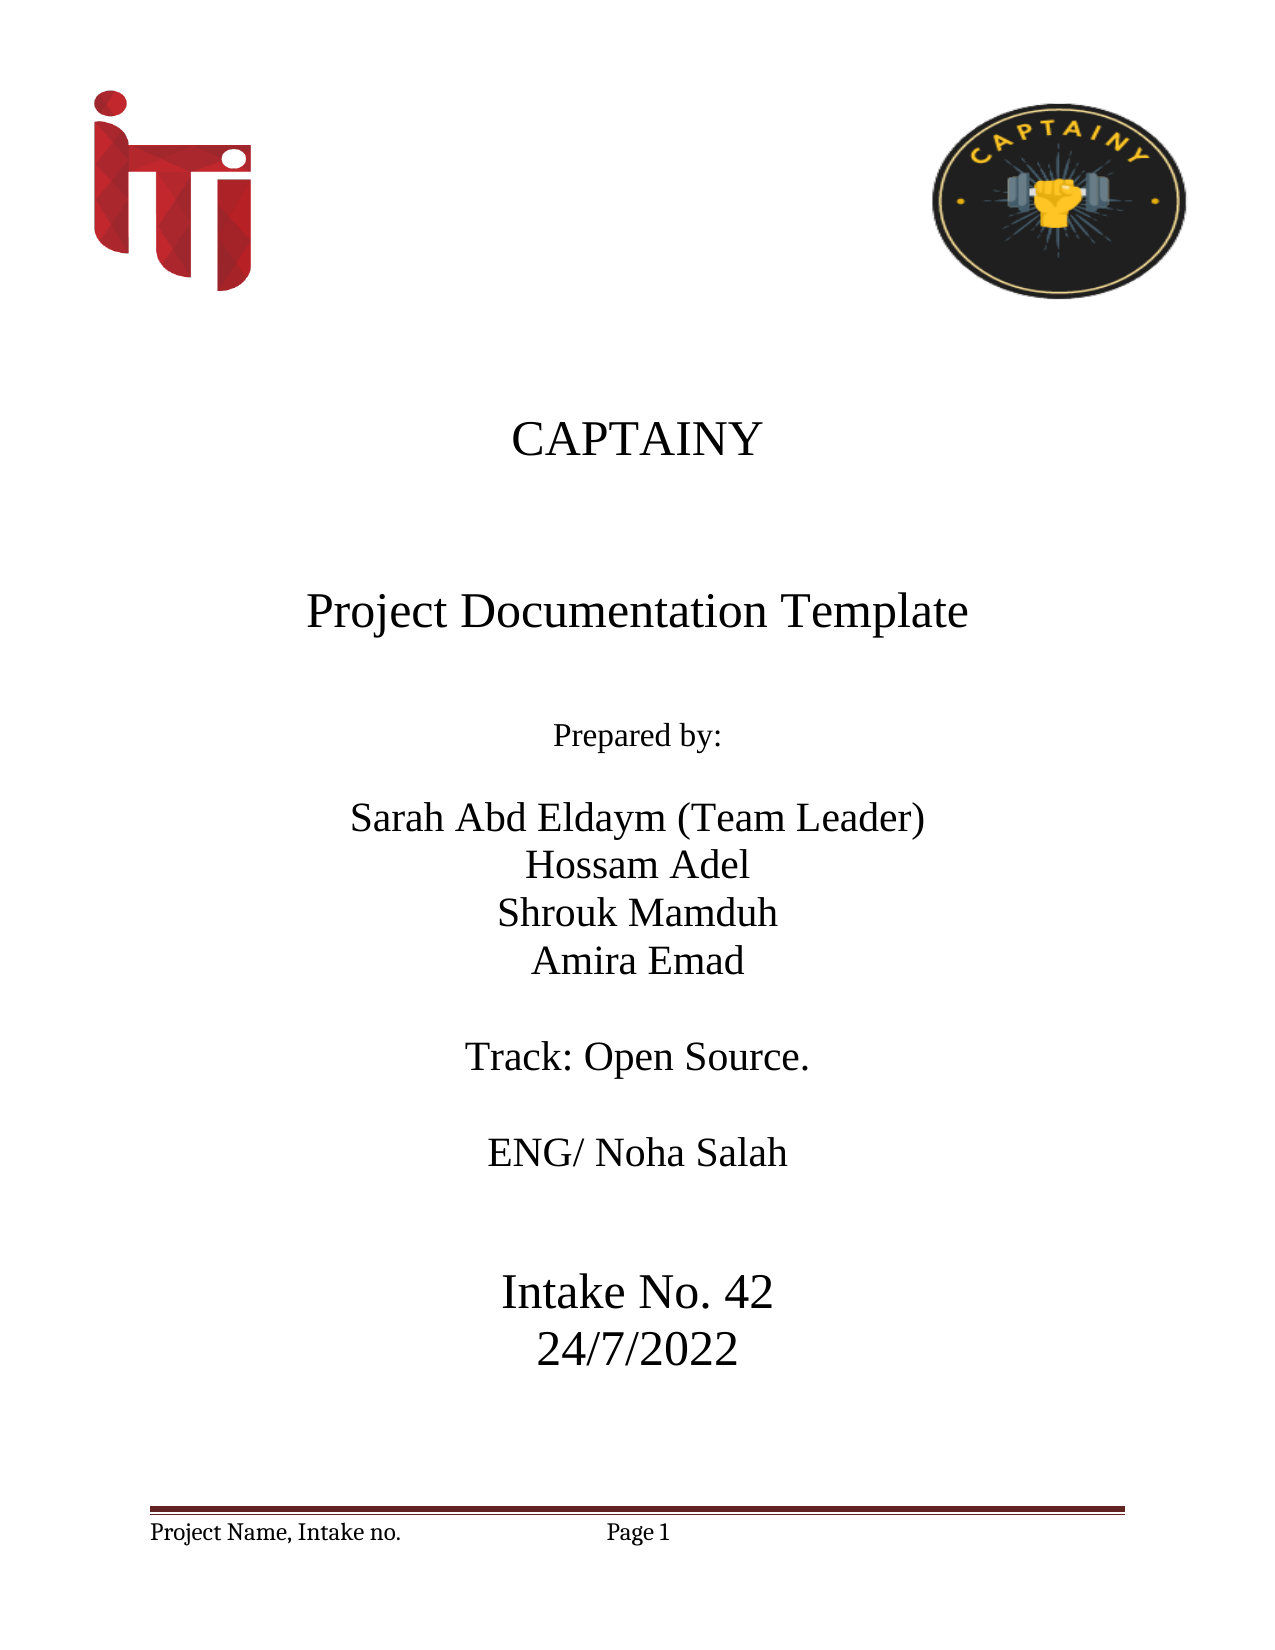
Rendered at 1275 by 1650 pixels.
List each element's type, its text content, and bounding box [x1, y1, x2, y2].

text ENG/ Noha Salah [150, 1127, 1125, 1175]
text Prepared by: [150, 715, 1125, 754]
text Sarah Abd Eldaym (Team Leader) [150, 792, 1125, 840]
text Shrouk Mamduh [150, 888, 1125, 936]
picture [79, 62, 272, 291]
text CAPTAINY [150, 409, 1125, 466]
text Project Documentation Template [150, 581, 1125, 639]
text Intake No. 42 [150, 1262, 1125, 1319]
text Amira Emad [150, 936, 1125, 984]
text Hossam Adel [150, 840, 1125, 888]
picture [903, 81, 1216, 322]
text 24/7/2022 [150, 1319, 1125, 1377]
text Track: Open Source. [150, 1032, 1125, 1079]
